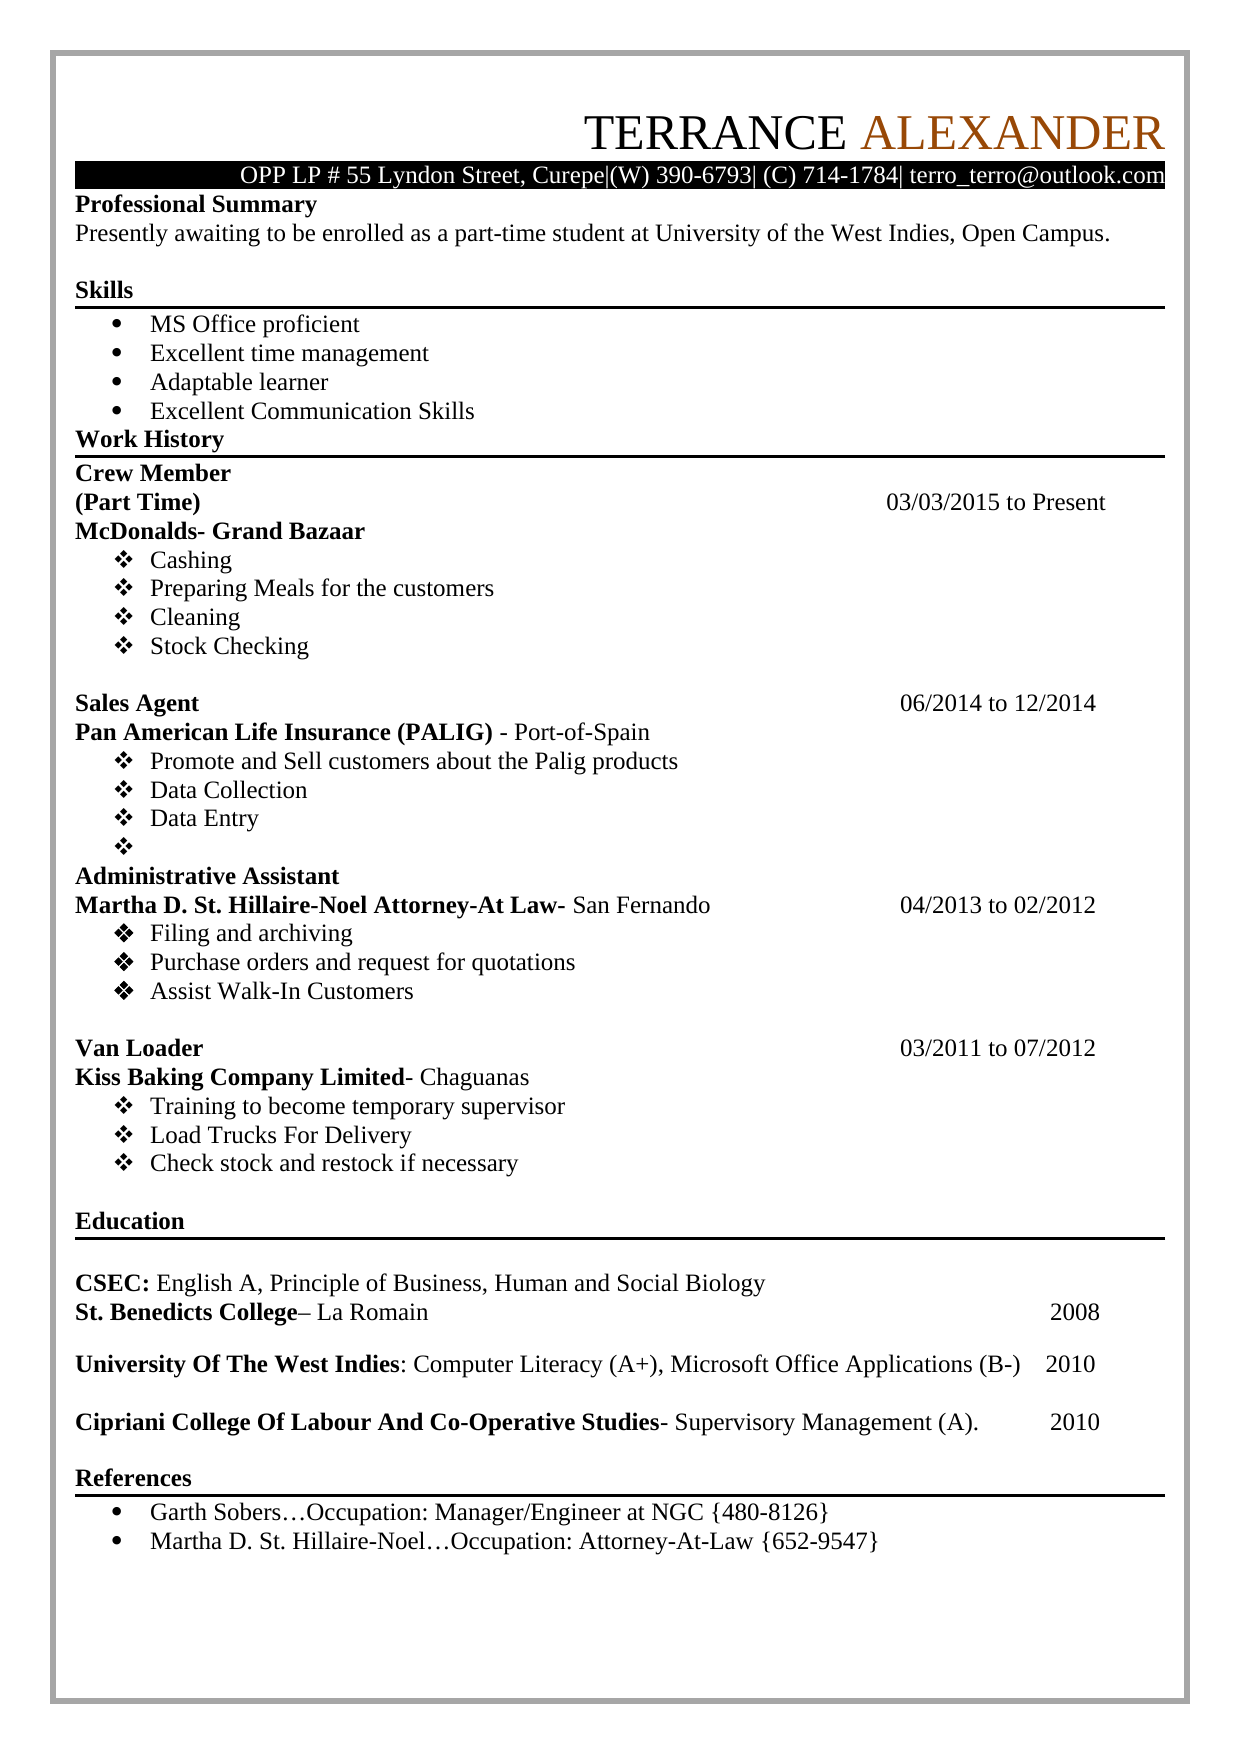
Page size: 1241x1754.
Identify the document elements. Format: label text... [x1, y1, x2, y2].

text CSEC: English A, Principle of Business, Human and Social Biology [75, 1268, 1165, 1297]
text Martha D. St. Hillaire-Noel Attorney-At Law- San Fernando 04/2013 to 02/2012 [75, 890, 1165, 918]
list Purchase orders and request for quotations [112, 947, 1165, 976]
list Filing and archiving [112, 918, 1165, 947]
text (Part Time) 03/03/2015 to Present [75, 487, 1165, 516]
list Cashing [112, 545, 1165, 573]
text References [75, 1463, 1165, 1494]
text Crew Member [75, 458, 1165, 487]
list MS Office proficient [112, 309, 1165, 338]
list Adaptable learner [112, 367, 1165, 396]
text Sales Agent 06/2014 to 12/2014 [75, 688, 1165, 717]
list Excellent Communication Skills [112, 396, 1165, 424]
list Check stock and restock if necessary [112, 1148, 1165, 1177]
text University Of The West Indies: Computer Literacy (A+), Microsoft Office Applications (B-) 2010 [75, 1349, 1165, 1378]
text Van Loader 03/2011 to 07/2012 [75, 1033, 1165, 1062]
list Garth Sobers…Occupation: Manager/Engineer at NGC {480-8126} [112, 1497, 1165, 1526]
list Martha D. St. Hillaire-Noel…Occupation: Attorney-At-Law {652-9547} [112, 1526, 1165, 1555]
text McDonalds- Grand Bazaar [75, 516, 1165, 545]
text Presently awaiting to be enrolled as a part-time student at University of the West Indies, Open Campus. [75, 218, 1165, 247]
text St. Benedicts College– La Romain 2008 [75, 1297, 1165, 1325]
list Excellent time management [112, 338, 1165, 367]
list Load Trucks For Delivery [112, 1120, 1165, 1148]
text Skills [75, 276, 1165, 306]
text TERRANCE ALEXANDER [75, 103, 1165, 161]
text Cipriani College Of Labour And Co-Operative Studies- Supervisory Management (A). 2010 [75, 1407, 1165, 1435]
text Work History [75, 424, 1165, 455]
list Assist Walk-In Customers [112, 976, 1165, 1005]
list Data Collection [112, 775, 1165, 803]
list Data Entry [112, 803, 1165, 832]
list Promote and Sell customers about the Palig products [112, 746, 1165, 775]
text Education [75, 1206, 1165, 1237]
text Pan American Life Insurance (PALIG) - Port-of-Spain [75, 717, 1165, 746]
list Cleaning [112, 602, 1165, 631]
list Training to become temporary supervisor [112, 1091, 1165, 1120]
text Administrative Assistant [75, 861, 1165, 890]
text Kiss Baking Company Limited- Chaguanas [75, 1062, 1165, 1091]
list Stock Checking [112, 631, 1165, 660]
text Professional Summary [75, 189, 1165, 218]
text OPP LP # 55 Lyndon Street, Curepe|(W) 390-6793| (C) 714-1784| terro_terro@outlook.com [75, 161, 1165, 189]
list Preparing Meals for the customers [112, 573, 1165, 602]
